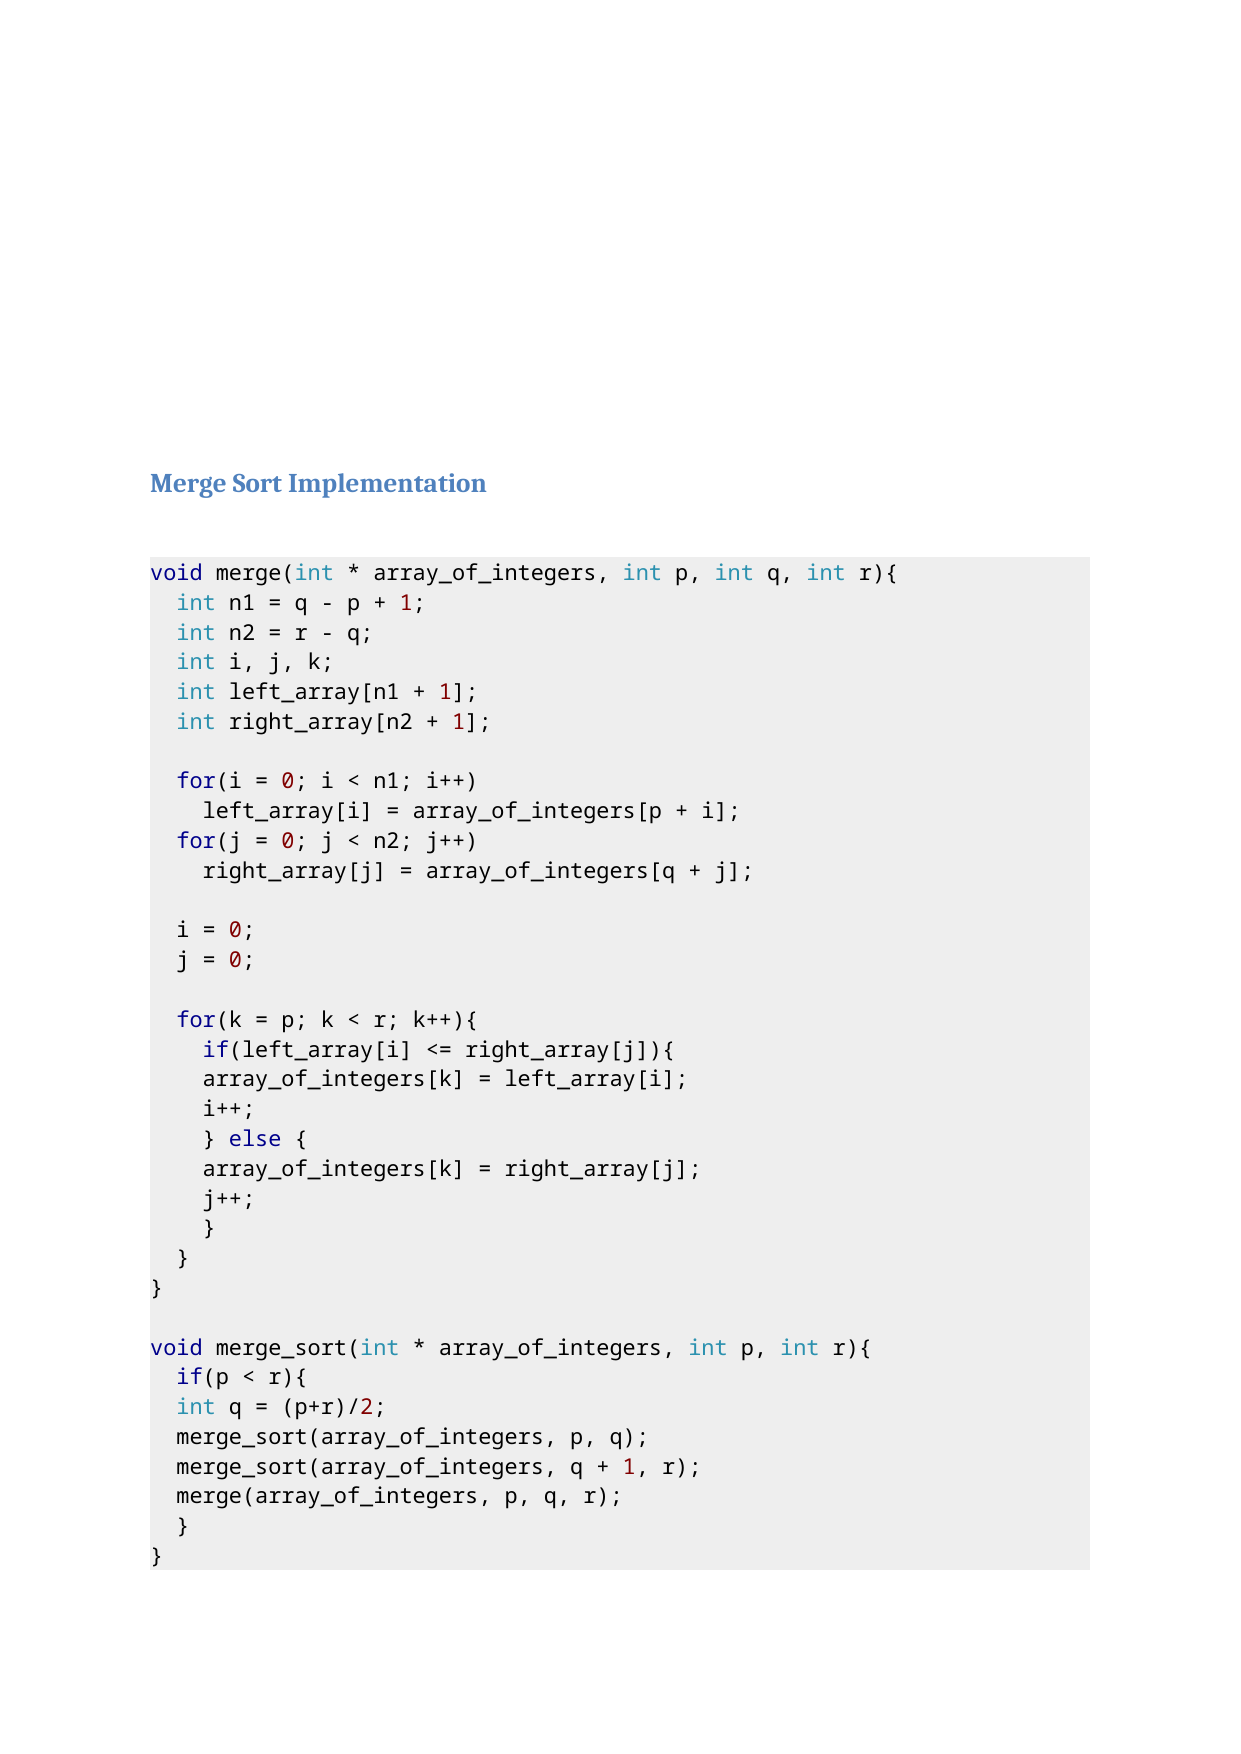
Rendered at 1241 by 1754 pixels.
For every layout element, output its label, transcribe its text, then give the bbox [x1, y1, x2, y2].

text int q = (p+r)/2; [150, 1391, 1090, 1421]
text i++; [150, 1093, 1090, 1123]
text int n1 = q - p + 1; [150, 587, 1090, 616]
text array_of_integers[k] = right_array[j]; [150, 1153, 1090, 1182]
text if(p < r){ [150, 1361, 1090, 1391]
text } [150, 1540, 1090, 1570]
text array_of_integers[k] = left_array[i]; [150, 1063, 1090, 1093]
text int left_array[n1 + 1]; [150, 676, 1090, 706]
text void merge(int * array_of_integers, int p, int q, int r){ [150, 557, 1090, 587]
text int i, j, k; [150, 646, 1090, 676]
text int right_array[n2 + 1]; [150, 706, 1090, 736]
text right_array[j] = array_of_integers[q + j]; [150, 855, 1090, 884]
text void merge_sort(int * array_of_integers, int p, int r){ [150, 1331, 1090, 1361]
text merge_sort(array_of_integers, q + 1, r); [150, 1451, 1090, 1480]
subtitle Merge Sort Implementation [150, 468, 1090, 499]
text j++; [150, 1182, 1090, 1212]
text if(left_array[i] <= right_array[j]){ [150, 1033, 1090, 1063]
text i = 0; [150, 914, 1090, 944]
text } [150, 1510, 1090, 1540]
text left_array[i] = array_of_integers[p + i]; [150, 795, 1090, 825]
text int n2 = r - q; [150, 616, 1090, 646]
text } [150, 1272, 1090, 1302]
text for(j = 0; j < n2; j++) [150, 825, 1090, 855]
text for(k = p; k < r; k++){ [150, 1004, 1090, 1033]
text } [150, 1242, 1090, 1272]
text } [150, 1212, 1090, 1242]
text merge_sort(array_of_integers, p, q); [150, 1421, 1090, 1451]
text merge(array_of_integers, p, q, r); [150, 1480, 1090, 1510]
text } else { [150, 1123, 1090, 1153]
text j = 0; [150, 944, 1090, 974]
text for(i = 0; i < n1; i++) [150, 765, 1090, 795]
